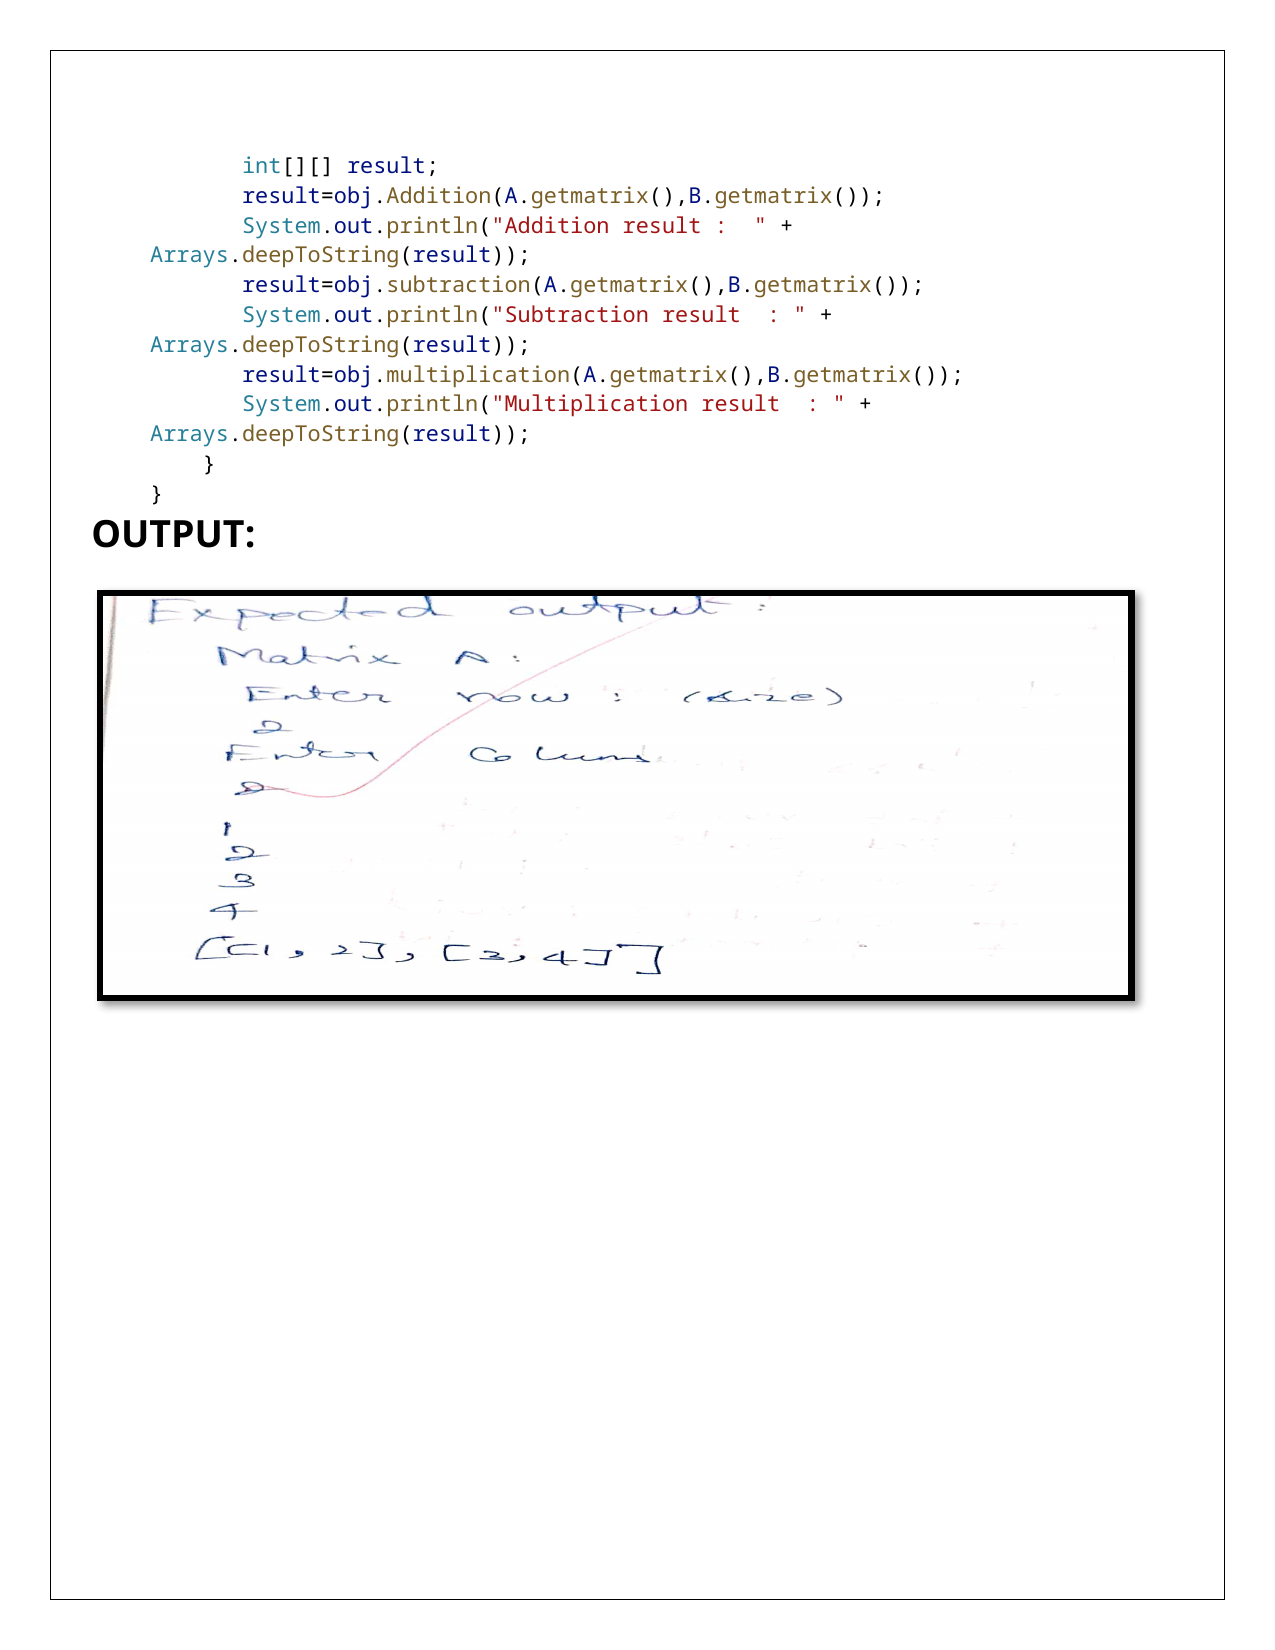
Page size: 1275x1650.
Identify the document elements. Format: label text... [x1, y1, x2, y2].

text result=obj.subtraction(A.getmatrix(),B.getmatrix()); [150, 269, 1125, 299]
text result=obj.multiplication(A.getmatrix(),B.getmatrix()); [150, 358, 1125, 388]
text } [150, 448, 1125, 478]
text System.out.println("Addition result : " + Arrays.deepToString(result)); [150, 209, 1125, 269]
text System.out.println("Subtraction result : " + Arrays.deepToString(result)); [150, 299, 1125, 358]
text System.out.println("Multiplication result : " + Arrays.deepToString(result)); [150, 388, 1125, 448]
picture [103, 596, 1128, 995]
text OUTPUT: [91, 507, 1125, 558]
text } [150, 478, 1125, 507]
text result=obj.Addition(A.getmatrix(),B.getmatrix()); [150, 180, 1125, 209]
text int[][] result; [150, 150, 1125, 180]
